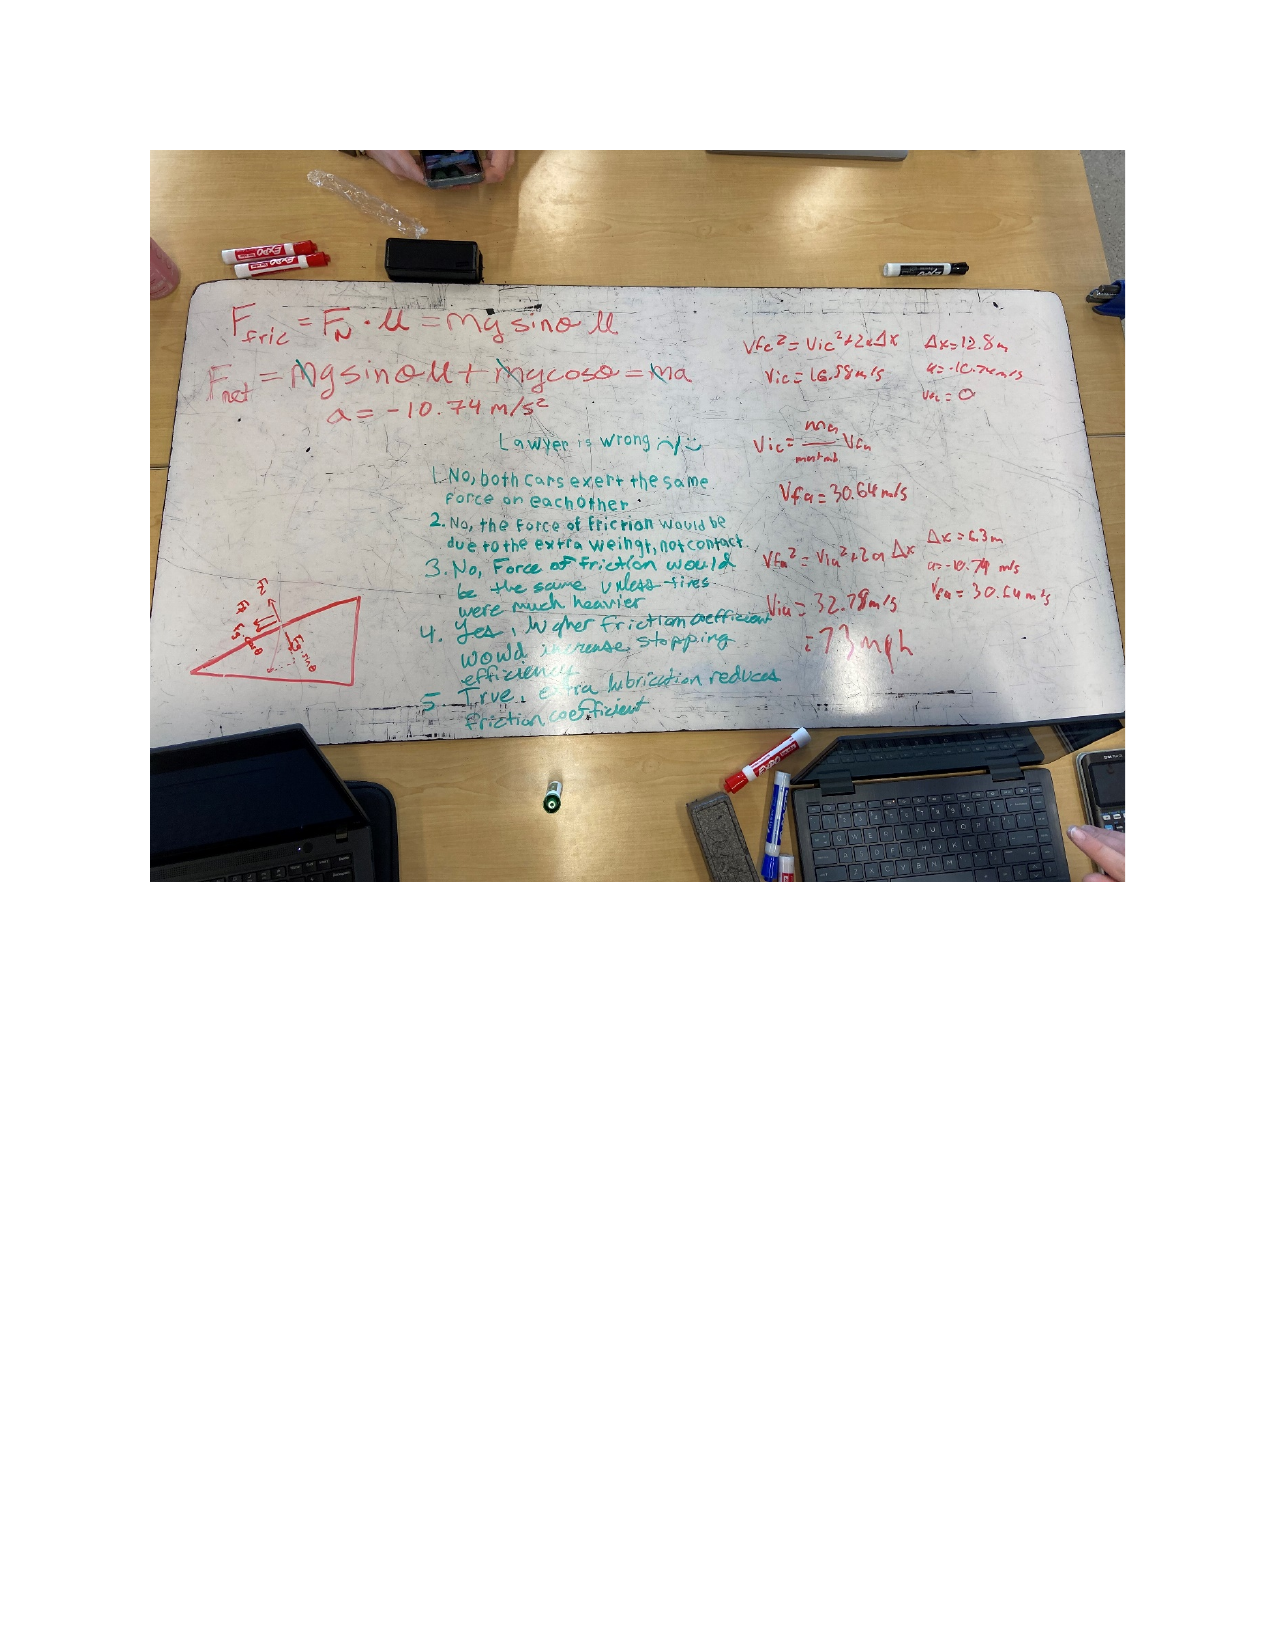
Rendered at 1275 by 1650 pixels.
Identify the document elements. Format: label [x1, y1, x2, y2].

picture [150, 150, 1125, 882]
